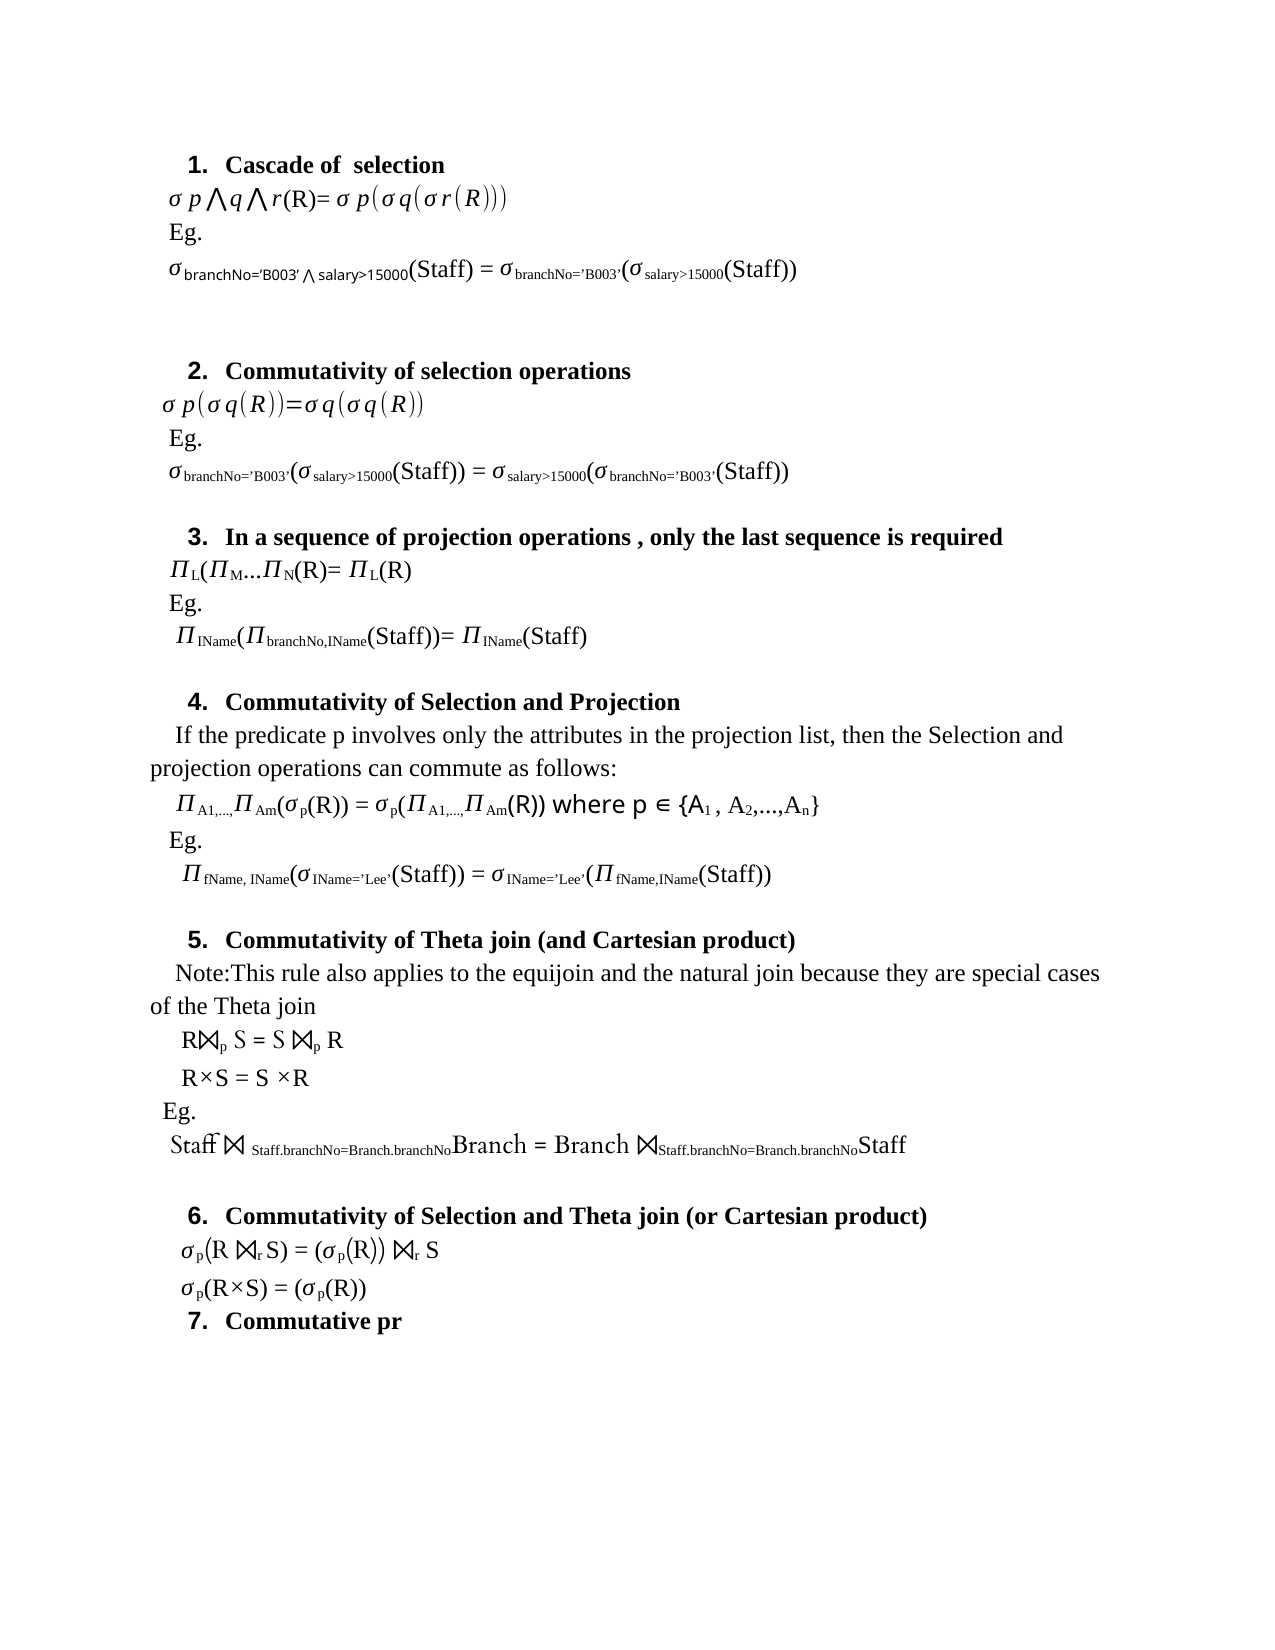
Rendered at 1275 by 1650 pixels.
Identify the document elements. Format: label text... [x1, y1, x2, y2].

list Commutativity of selection operations [187, 356, 1125, 384]
text Eg. [150, 588, 1125, 617]
text Rp S = S ⨝p R [150, 1024, 1125, 1058]
text Eg. [150, 217, 1125, 246]
list Commutativity of Selection and Theta join (or Cartesian product) [187, 1201, 1125, 1229]
text If the predicate p involves only the attributes in the projection list, then the Selection and projection operations can commute as follows: [150, 720, 1125, 782]
list Cascade of selection [187, 150, 1125, 179]
text (R)= [150, 183, 1125, 213]
list Commutativity of Selection and Projection [187, 687, 1125, 716]
text Eg. [150, 826, 1125, 854]
text branchNo=’B003’ ⋀ salary>15000(Staff) = branchNo=’B003’(salary>15000(Staff)) [150, 250, 1125, 284]
text p(RS) = (p(R)) [150, 1273, 1125, 1301]
text A1,...,Am(p(R)) = p(A1,...,Am(R)) where p ∊ {A1 , A2,...,An} [150, 786, 1125, 821]
text branchNo=’B003’(salary>15000(Staff)) = salary>15000(branchNo=’B003’(Staff)) [150, 456, 1125, 485]
text RS = S R [150, 1063, 1125, 1091]
text IName(branchNo,IName(Staff))= IName(Staff) [150, 621, 1125, 650]
text fName, IName(IName=’Lee’(Staff)) = IName=’Lee’(fName,IName(Staff)) [150, 859, 1125, 887]
list Commutativity of Theta join (and Cartesian product) [187, 925, 1125, 953]
text p(R ⨝r S) = (p(R)) ⨝r S [150, 1234, 1125, 1268]
text L(M...N(R)= L(R) [150, 555, 1125, 584]
text Staff ⨝ Staff.branchNo=Branch.branchNoBranch = Branch ⨝Staff.branchNo=Branch.branchNoStaff [150, 1129, 1125, 1163]
list In a sequence of projection operations , only the last sequence is required [187, 522, 1125, 551]
list Commutative pr [187, 1306, 1125, 1334]
text Note:This rule also applies to the equijoin and the natural join because they are special cases of the Theta join [150, 958, 1125, 1019]
text Eg. [150, 1096, 1125, 1124]
text Eg. [150, 423, 1125, 452]
